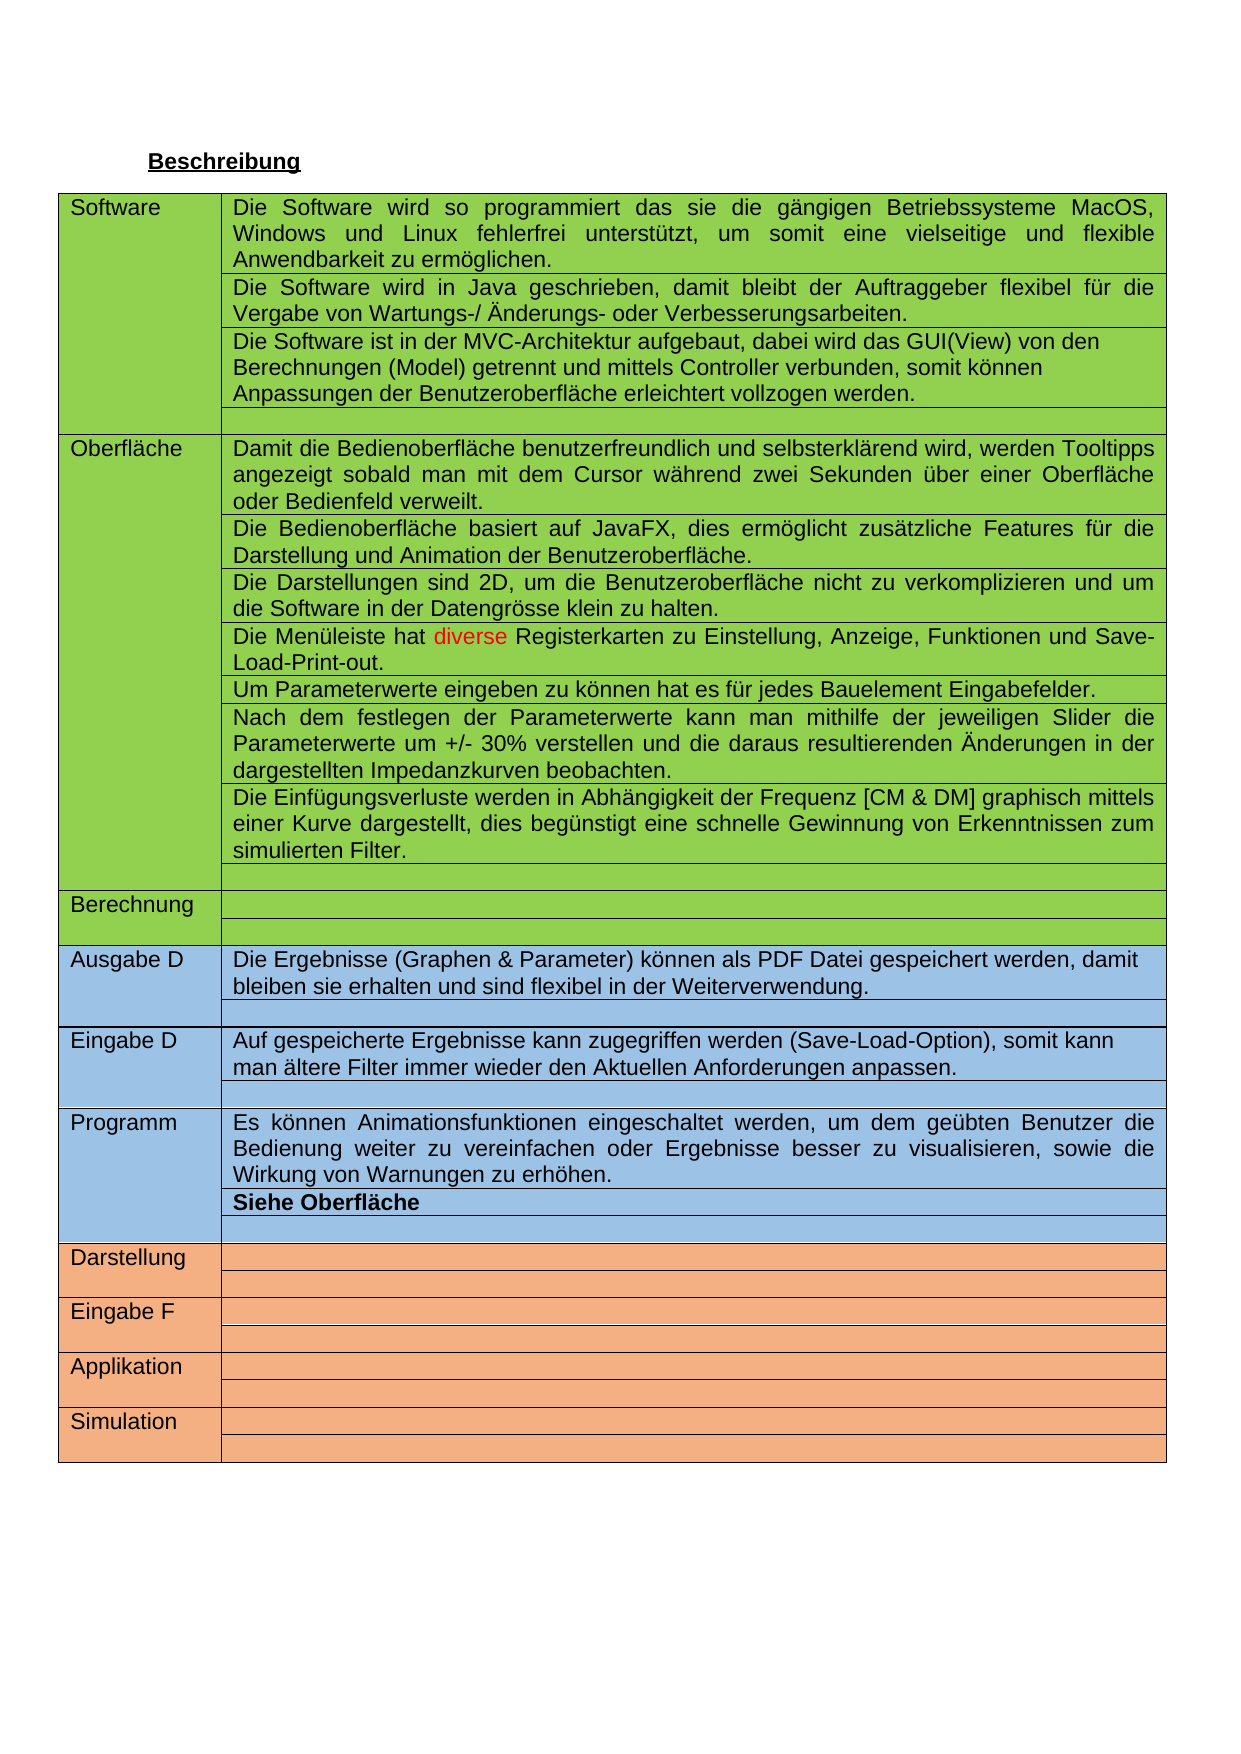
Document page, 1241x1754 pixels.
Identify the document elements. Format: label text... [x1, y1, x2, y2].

table_cell [222, 1435, 1166, 1462]
text Beschreibung [148, 148, 1093, 174]
table_cell Die Ergebnisse (Graphen & Parameter) können als PDF Datei gespeichert werden, damit bleiben sie erhalten und sind flexibel in der Weiterverwendung. [222, 946, 1166, 999]
table_cell [222, 1326, 1166, 1352]
table_cell Ausgabe D [59, 946, 221, 1026]
table_cell Nach dem festlegen der Parameterwerte kann man mithilfe der jeweiligen Slider die Parameterwerte um +/- 30% verstellen und die daraus resultierenden Änderungen in der dargestellten Impedanzkurven beobachten. [222, 704, 1166, 783]
table_cell Damit die Bedienoberfläche benutzerfreundlich und selbsterklärend wird, werden Tooltipps angezeigt sobald man mit dem Cursor während zwei Sekunden über einer Oberfläche oder Bedienfeld verweilt. [222, 435, 1166, 514]
table_cell Die Software ist in der MVC-Architektur aufgebaut, dabei wird das GUI(View) von den Berechnungen (Model) getrennt und mittels Controller verbunden, somit können Anpassungen der Benutzeroberfläche erleichtert vollzogen werden. [222, 328, 1166, 407]
table_cell [222, 891, 1166, 918]
table_cell [222, 1000, 1166, 1026]
table_cell [222, 408, 1166, 434]
table_cell Die Einfügungsverluste werden in Abhängigkeit der Frequenz [CM & DM] graphisch mittels einer Kurve dargestellt, dies begünstigt eine schnelle Gewinnung von Erkenntnissen zum simulierten Filter. [222, 784, 1166, 863]
table_cell [222, 1081, 1166, 1107]
table_cell [222, 1244, 1166, 1270]
table_header Die Software wird so programmiert das sie die gängigen Betriebssysteme MacOS, Windows und Linux fehlerfrei unterstützt, um somit eine vielseitige und flexible Anwendbarkeit zu ermöglichen. [222, 194, 1166, 273]
table_cell [222, 864, 1166, 890]
table_cell Applikation [59, 1353, 221, 1407]
table_cell Darstellung [59, 1244, 221, 1297]
table_cell Die Darstellungen sind 2D, um die Benutzeroberfläche nicht zu verkomplizieren und um die Software in der Datengrösse klein zu halten. [222, 569, 1166, 622]
table_cell Eingabe D [59, 1028, 221, 1107]
table_cell Die Bedienoberfläche basiert auf JavaFX, dies ermöglicht zusätzliche Features für die Darstellung und Animation der Benutzeroberfläche. [222, 515, 1166, 568]
table_cell Die Software wird in Java geschrieben, damit bleibt der Auftraggeber flexibel für die Vergabe von Wartungs-/ Änderungs- oder Verbesserungsarbeiten. [222, 274, 1166, 327]
table_cell [222, 1298, 1166, 1324]
table_cell [222, 919, 1166, 945]
table_cell [222, 1353, 1166, 1379]
table_cell Die Menüleiste hat diverse Registerkarten zu Einstellung, Anzeige, Funktionen und Save-Load-Print-out. [222, 623, 1166, 675]
table_cell [222, 1408, 1166, 1434]
table_cell Es können Animationsfunktionen eingeschaltet werden, um dem geübten Benutzer die Bedienung weiter zu vereinfachen oder Ergebnisse besser zu visualisieren, sowie die Wirkung von Warnungen zu erhöhen. [222, 1109, 1166, 1188]
table_cell [222, 1271, 1166, 1297]
table_cell [222, 1380, 1166, 1407]
table_cell Programm [59, 1109, 221, 1242]
table_cell Um Parameterwerte eingeben zu können hat es für jedes Bauelement Eingabefelder. [222, 676, 1166, 703]
table_header Software [59, 194, 221, 434]
table_cell Eingabe F [59, 1298, 221, 1352]
table_cell Oberfläche [59, 435, 221, 890]
table_cell Simulation [59, 1408, 221, 1462]
table_cell Siehe Oberfläche [222, 1189, 1166, 1215]
table_cell Berechnung [59, 891, 221, 945]
table_cell [222, 1216, 1166, 1242]
table_cell Auf gespeicherte Ergebnisse kann zugegriffen werden (Save-Load-Option), somit kann man ältere Filter immer wieder den Aktuellen Anforderungen anpassen. [222, 1028, 1166, 1080]
